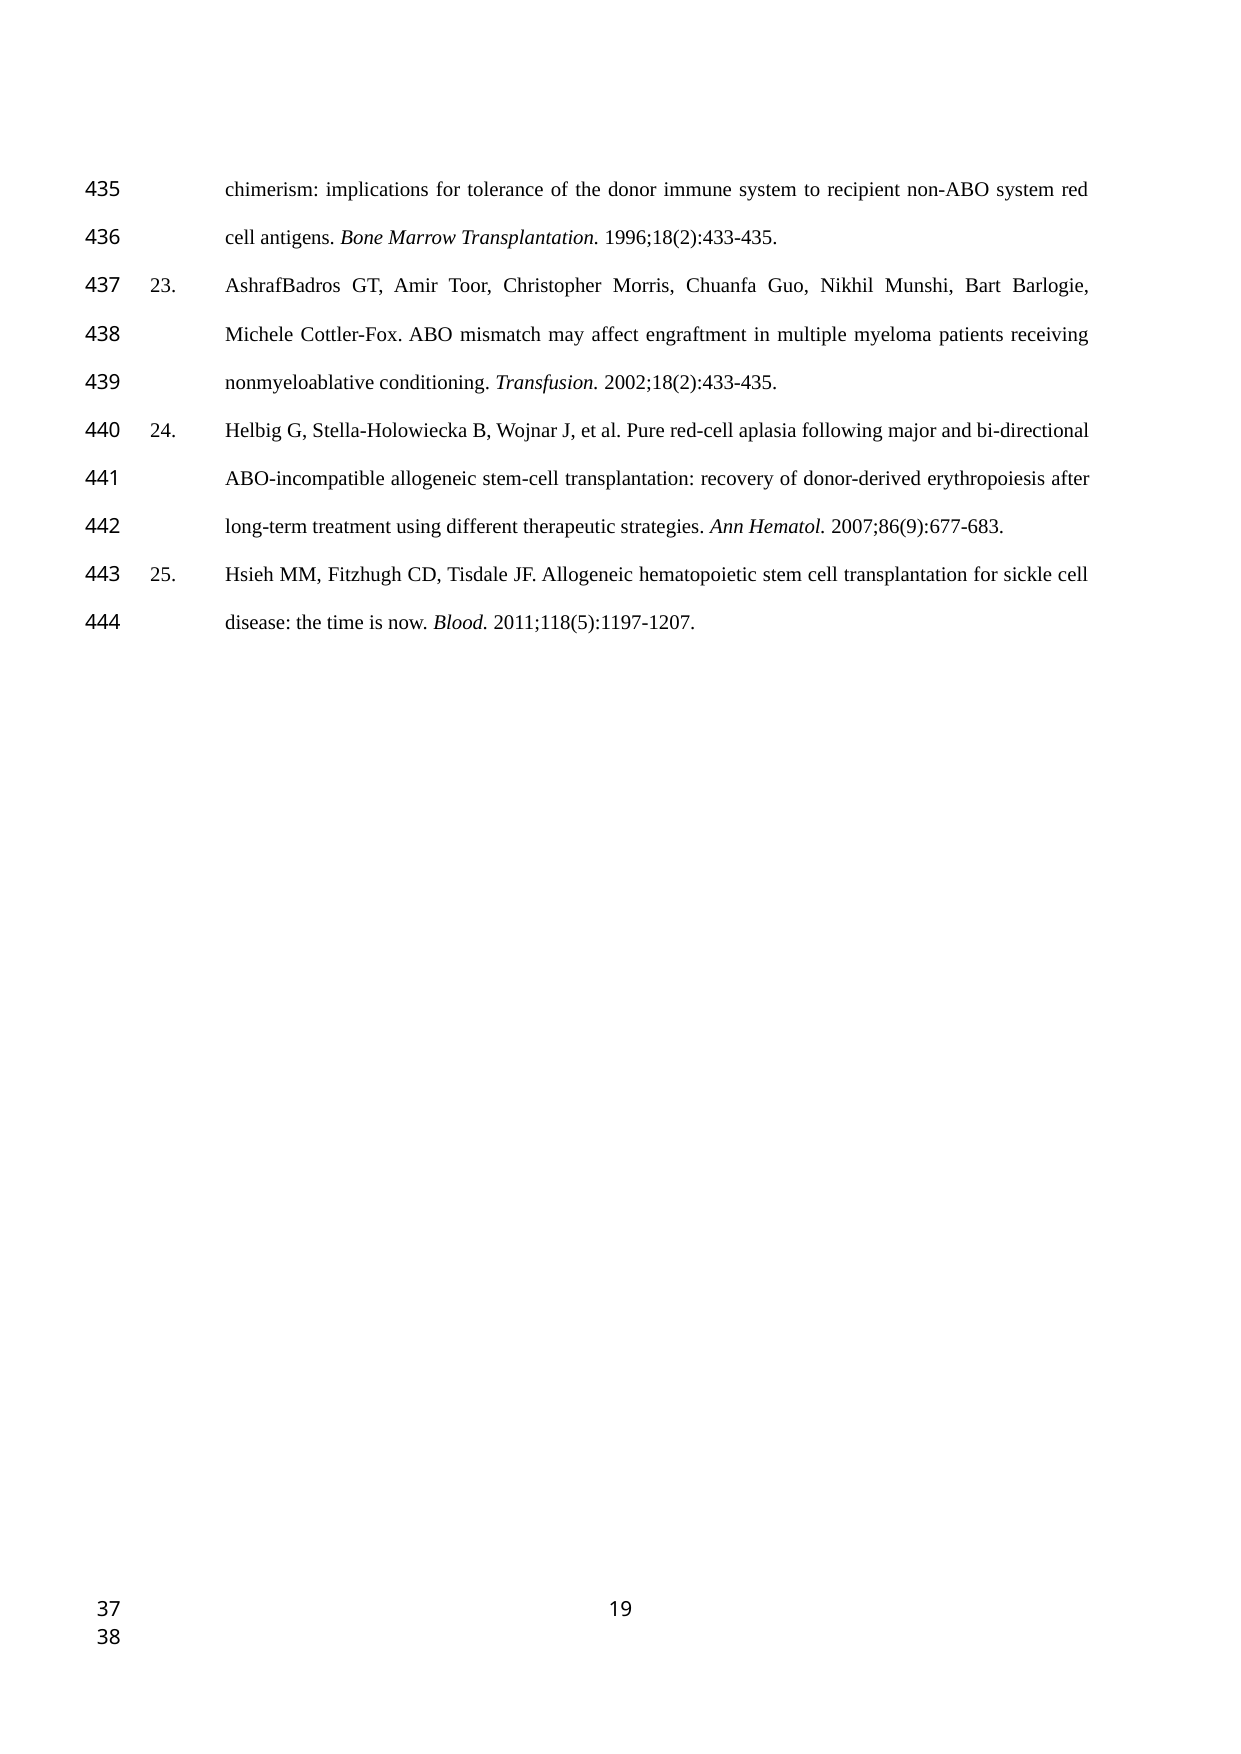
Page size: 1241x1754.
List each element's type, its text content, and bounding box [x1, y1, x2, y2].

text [150, 177, 1090, 249]
text 25. Hsieh MM, Fitzhugh CD, Tisdale JF. Allogeneic hematopoietic stem cell transplantation for sickle cell disease: the time is now. Blood. 2011;118(5):1197-1207. [150, 562, 1090, 634]
text 23. AshrafBadros GT, Amir Toor, Christopher Morris, Chuanfa Guo, Nikhil Munshi, Bart Barlogie, Michele Cottler-Fox. ABO mismatch may affect engraftment in multiple myeloma patients receiving nonmyeloablative conditioning. Transfusion. 2002;18(2):433-435. [150, 273, 1090, 394]
text 24. Helbig G, Stella-Holowiecka B, Wojnar J, et al. Pure red-cell aplasia following major and bi-directional ABO-incompatible allogeneic stem-cell transplantation: recovery of donor-derived erythropoiesis after long-term treatment using different therapeutic strategies. Ann Hematol. 2007;86(9):677-683. [150, 418, 1090, 538]
